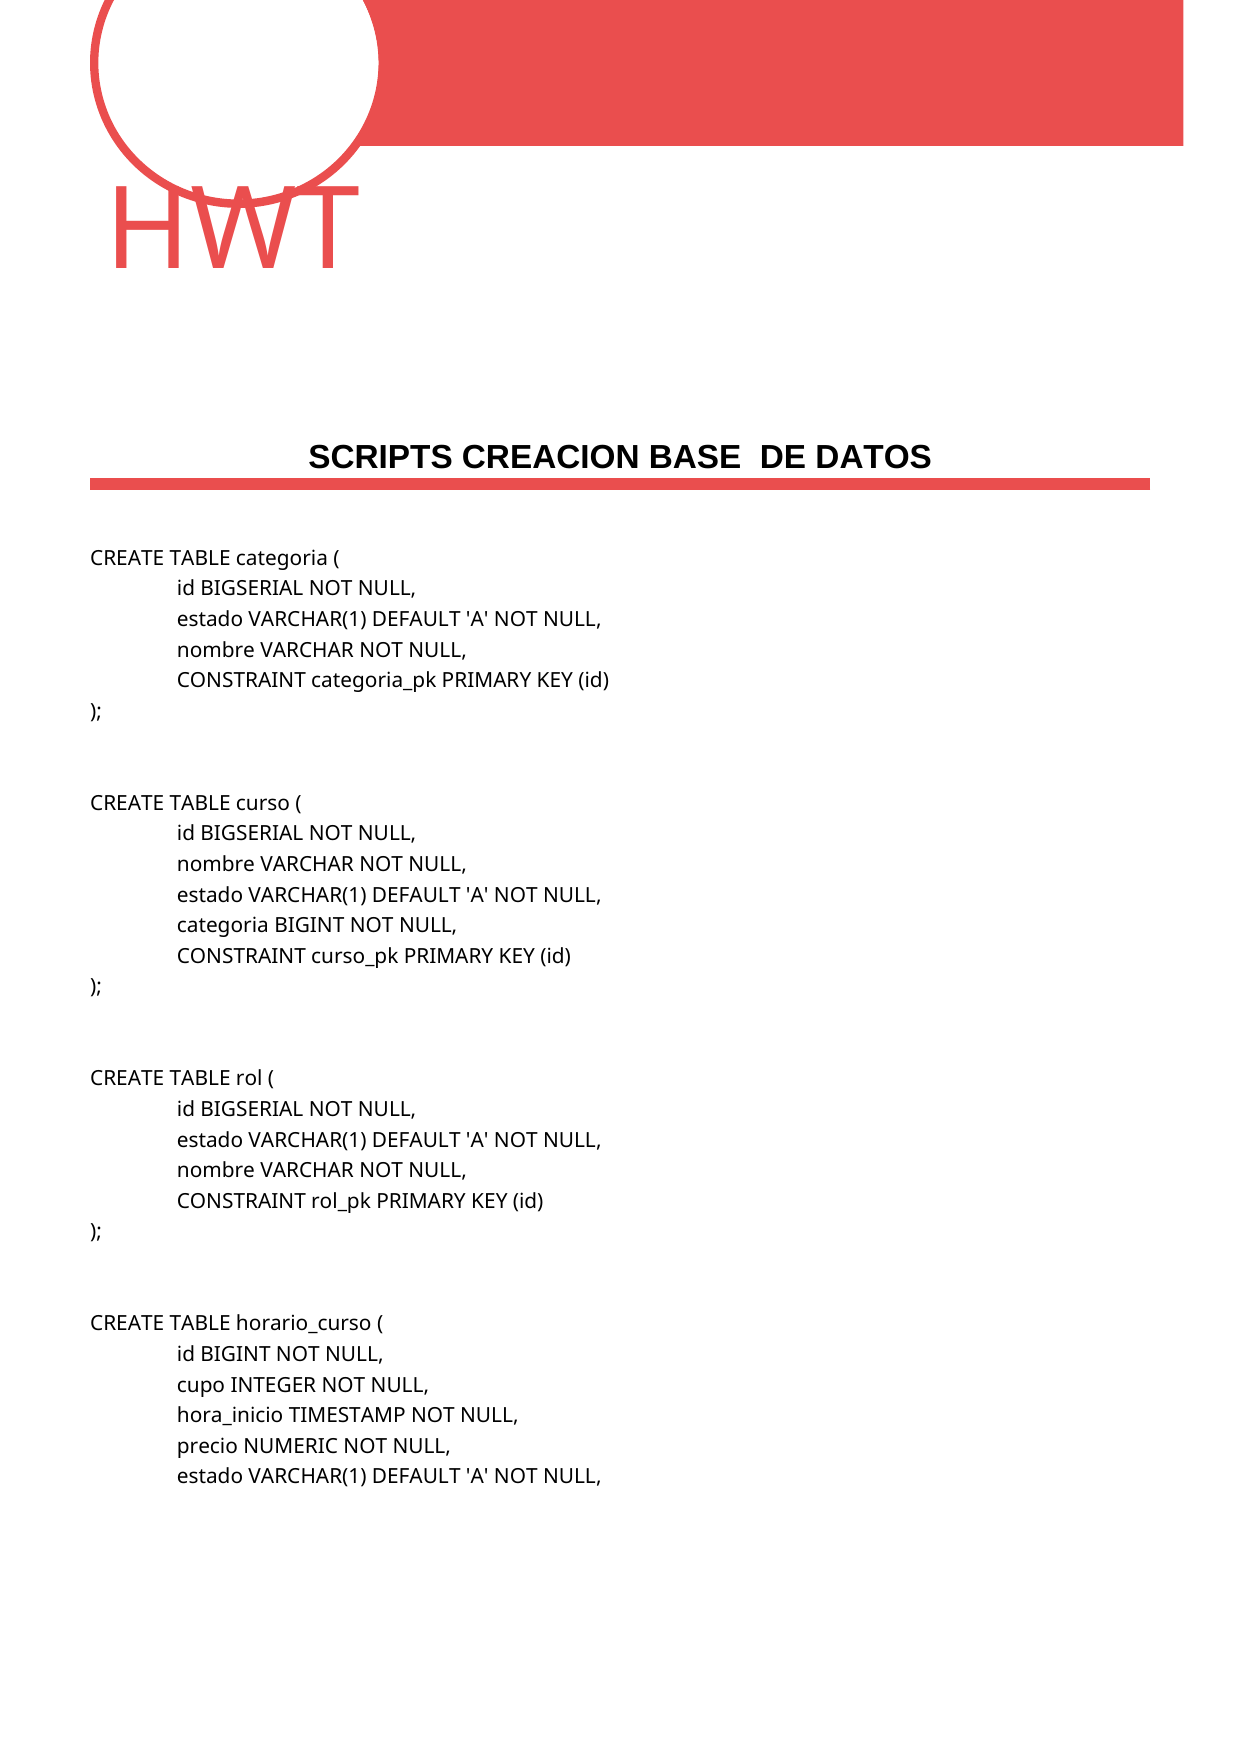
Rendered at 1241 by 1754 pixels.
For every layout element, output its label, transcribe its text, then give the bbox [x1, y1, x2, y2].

text ); [90, 972, 1150, 1000]
text ); [90, 1217, 1150, 1245]
text CONSTRAINT curso_pk PRIMARY KEY (id) [90, 941, 1150, 969]
text CONSTRAINT categoria_pk PRIMARY KEY (id) [90, 665, 1150, 694]
subtitle SCRIPTS CREACION BASE DE DATOS [90, 437, 1150, 478]
text estado VARCHAR(1) DEFAULT 'A' NOT NULL, [90, 604, 1150, 632]
text hora_inicio TIMESTAMP NOT NULL, [90, 1400, 1150, 1429]
text id BIGINT NOT NULL, [90, 1339, 1150, 1367]
text nombre VARCHAR NOT NULL, [90, 849, 1150, 877]
text CREATE TABLE curso ( [90, 788, 1150, 816]
text estado VARCHAR(1) DEFAULT 'A' NOT NULL, [90, 1462, 1150, 1490]
text categoria BIGINT NOT NULL, [90, 910, 1150, 939]
text estado VARCHAR(1) DEFAULT 'A' NOT NULL, [90, 1125, 1150, 1153]
text ); [90, 696, 1150, 724]
text CONSTRAINT rol_pk PRIMARY KEY (id) [90, 1186, 1150, 1214]
text id BIGSERIAL NOT NULL, [90, 573, 1150, 602]
text precio NUMERIC NOT NULL, [90, 1431, 1150, 1459]
text nombre VARCHAR NOT NULL, [90, 1155, 1150, 1184]
text id BIGSERIAL NOT NULL, [90, 1094, 1150, 1122]
text cupo INTEGER NOT NULL, [90, 1370, 1150, 1398]
text nombre VARCHAR NOT NULL, [90, 635, 1150, 663]
text id BIGSERIAL NOT NULL, [90, 818, 1150, 847]
text CREATE TABLE rol ( [90, 1063, 1150, 1092]
text CREATE TABLE categoria ( [90, 543, 1150, 571]
text estado VARCHAR(1) DEFAULT 'A' NOT NULL, [90, 880, 1150, 908]
text CREATE TABLE horario_curso ( [90, 1308, 1150, 1337]
